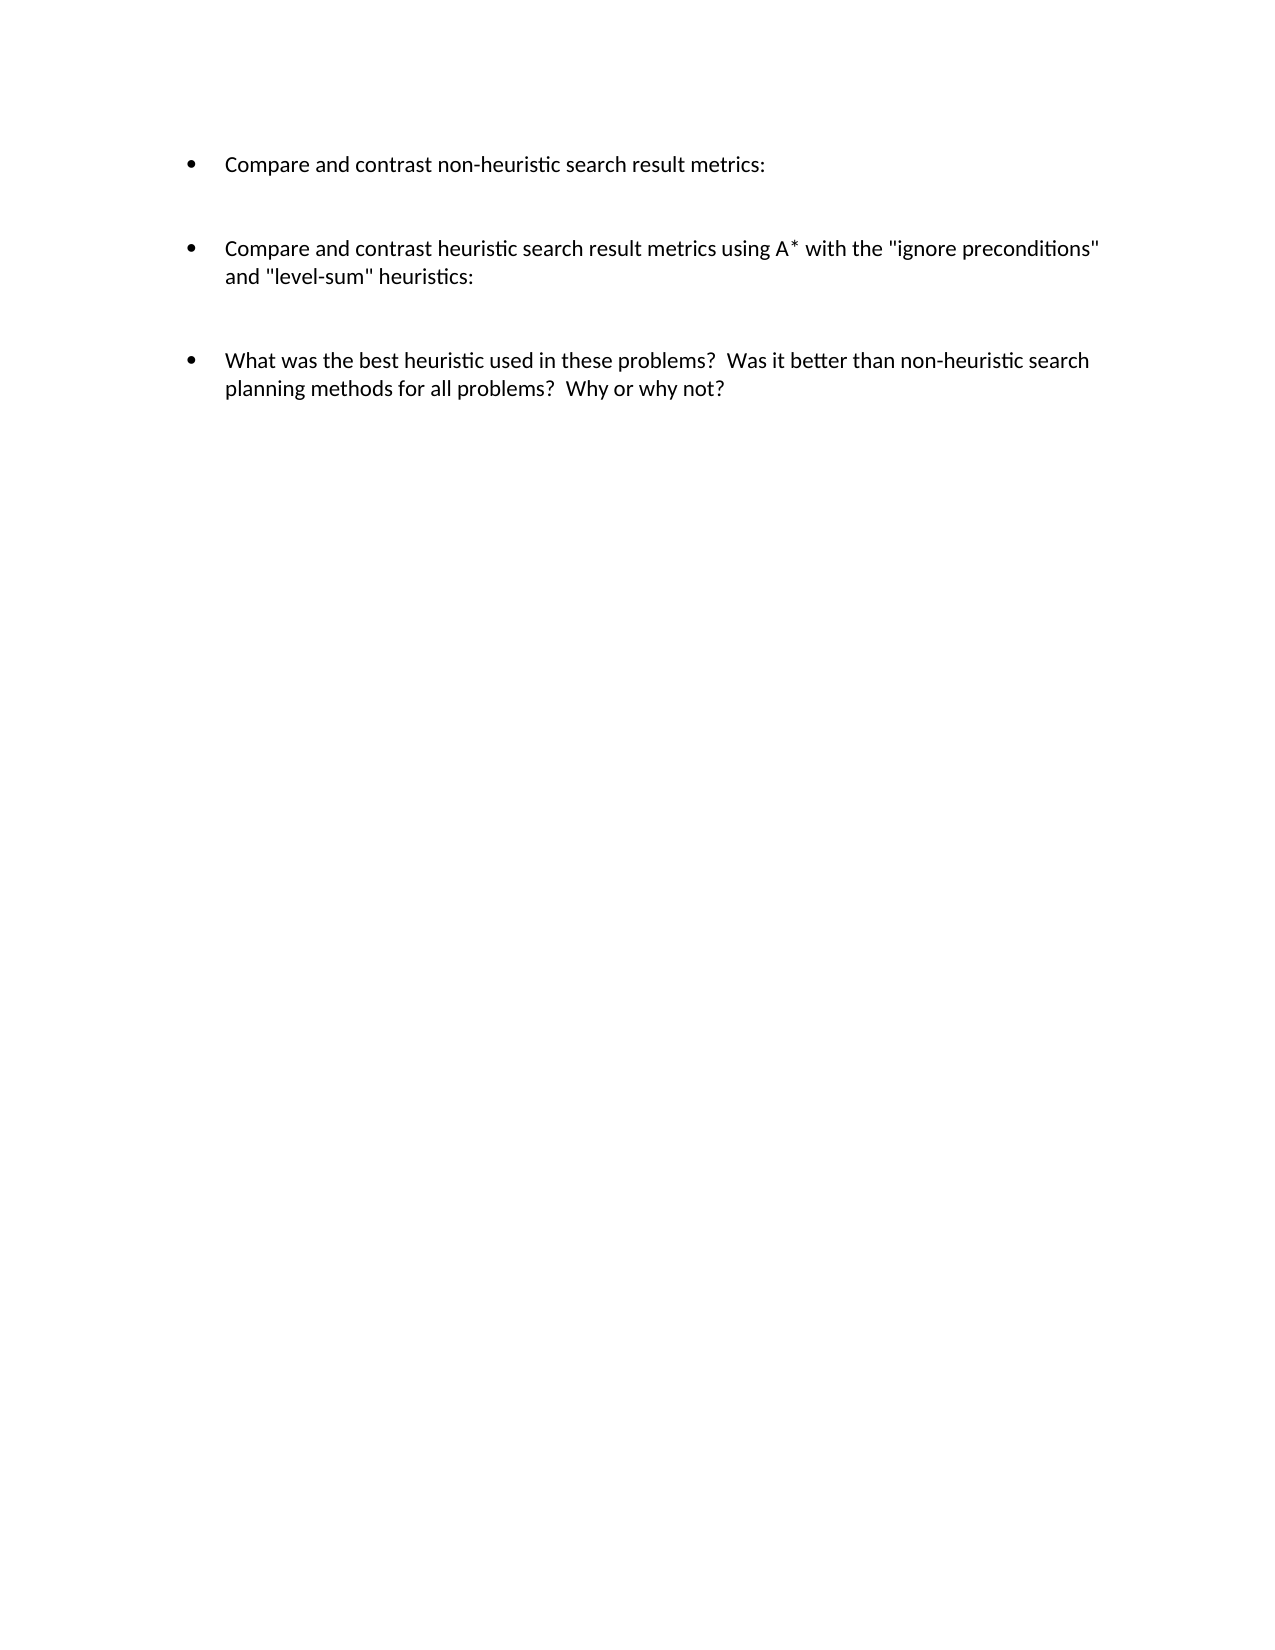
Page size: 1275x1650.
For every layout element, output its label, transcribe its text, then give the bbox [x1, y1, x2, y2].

list Compare and contrast non-heuristic search result metrics: [187, 150, 1125, 178]
list What was the best heuristic used in these problems? Was it better than non-heuristic search planning methods for all problems? Why or why not? [187, 346, 1125, 402]
list Compare and contrast heuristic search result metrics using A* with the "ignore preconditions" and "level-sum" heuristics: [187, 234, 1125, 290]
